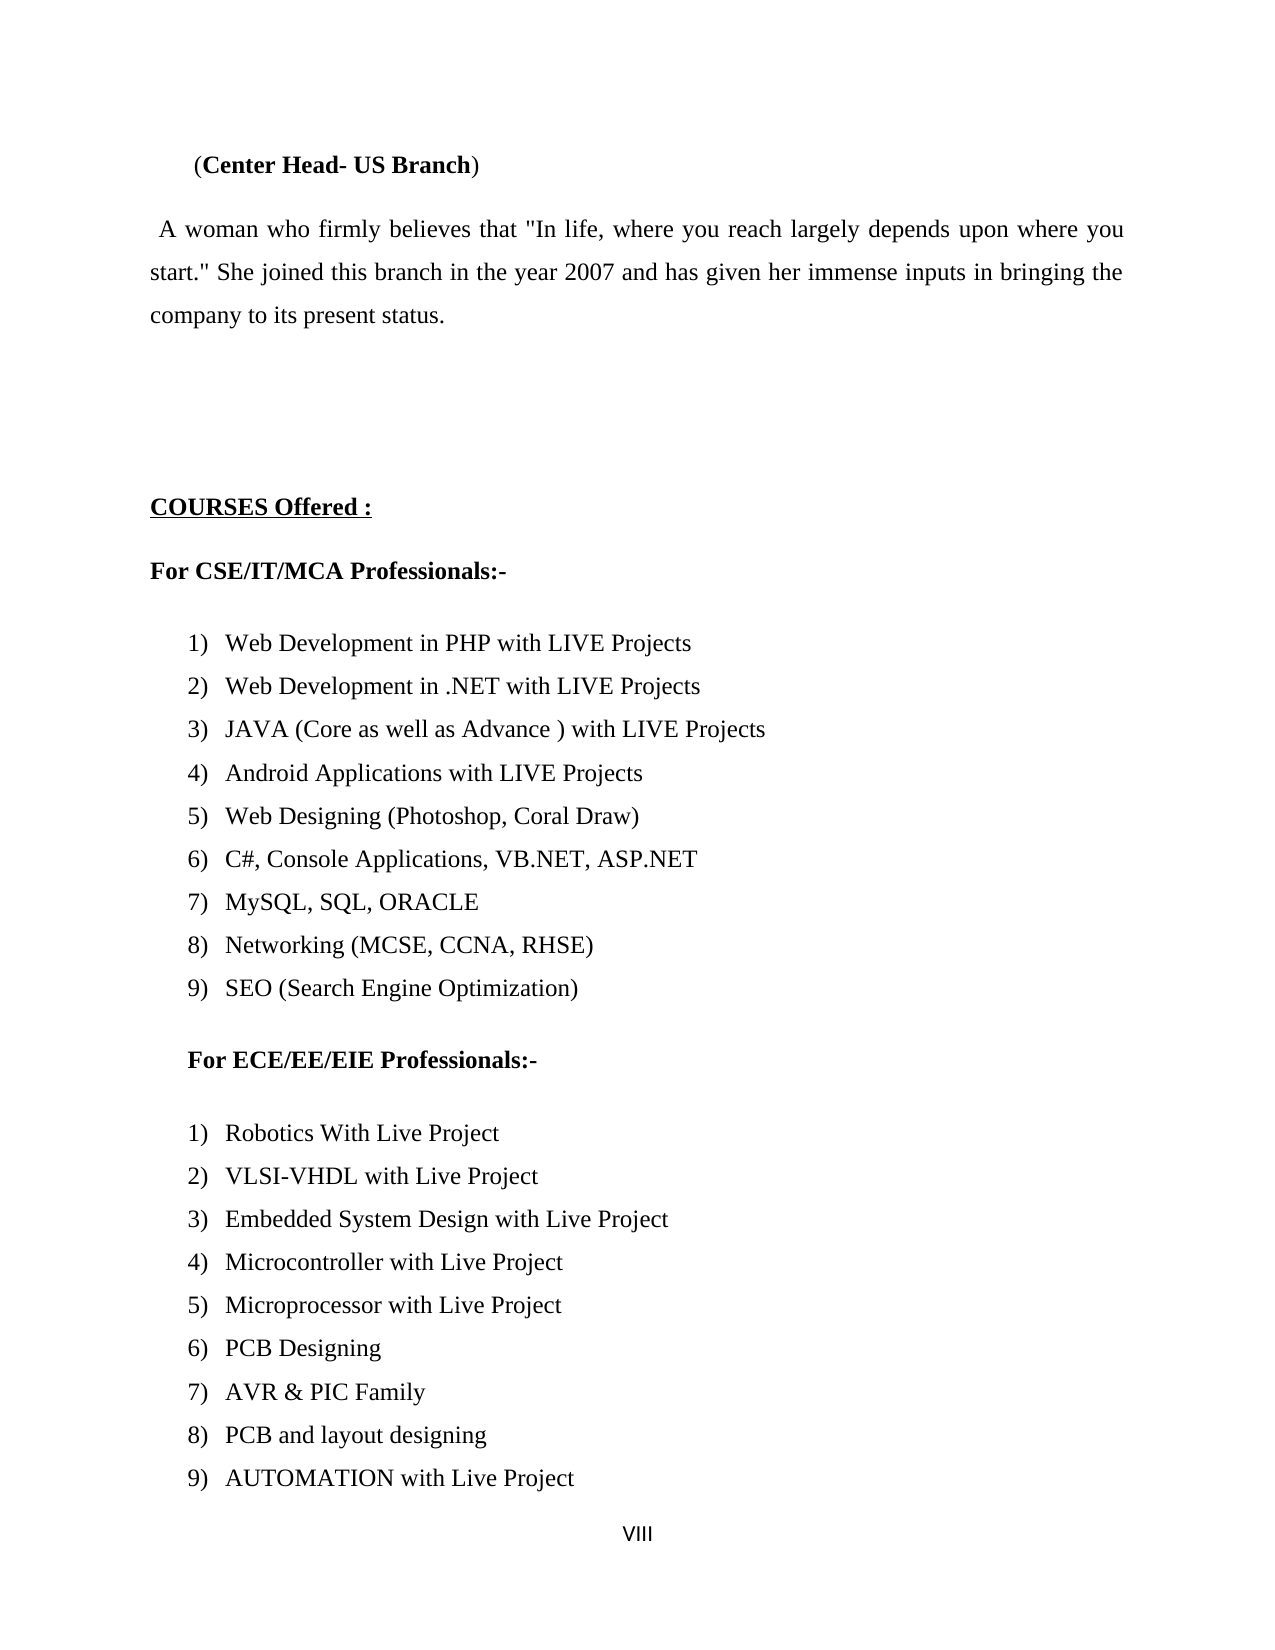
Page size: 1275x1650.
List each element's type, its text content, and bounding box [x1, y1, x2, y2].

list Microprocessor with Live Project [187, 1290, 1125, 1319]
list Robotics With Live Project [187, 1118, 1125, 1147]
list Web Development in .NET with LIVE Projects [187, 671, 1125, 700]
list VLSI-VHDL with Live Project [187, 1161, 1125, 1190]
text COURSES Offered : [150, 492, 1125, 521]
list JAVA (Core as well as Advance ) with LIVE Projects [187, 714, 1125, 743]
text (Center Head- US Branch) [150, 150, 1125, 179]
list Networking (MCSE, CCNA, RHSE) [187, 930, 1125, 959]
list AUTOMATION with Live Project [187, 1463, 1125, 1492]
list C#, Console Applications, VB.NET, ASP.NET [187, 844, 1125, 873]
list Microcontroller with Live Project [187, 1247, 1125, 1276]
list SEO (Search Engine Optimization) [187, 973, 1125, 1002]
list Android Applications with LIVE Projects [187, 758, 1125, 786]
text For CSE/IT/MCA Professionals:- [150, 556, 1125, 585]
text A woman who firmly believes that "In life, where you reach largely depends upon where you start." She joined this branch in the year 2007 and has given her immense inputs in bringing the company to its present status. [150, 214, 1125, 329]
list Web Development in PHP with LIVE Projects [187, 628, 1125, 657]
list AVR & PIC Family [187, 1377, 1125, 1405]
list Embedded System Design with Live Project [187, 1204, 1125, 1233]
list PCB and layout designing [187, 1420, 1125, 1448]
list MySQL, SQL, ORACLE [187, 887, 1125, 916]
list Web Designing (Photoshop, Coral Draw) [187, 801, 1125, 829]
text For ECE/EE/EIE Professionals:- [150, 1046, 1125, 1074]
list PCB Designing [187, 1333, 1125, 1362]
